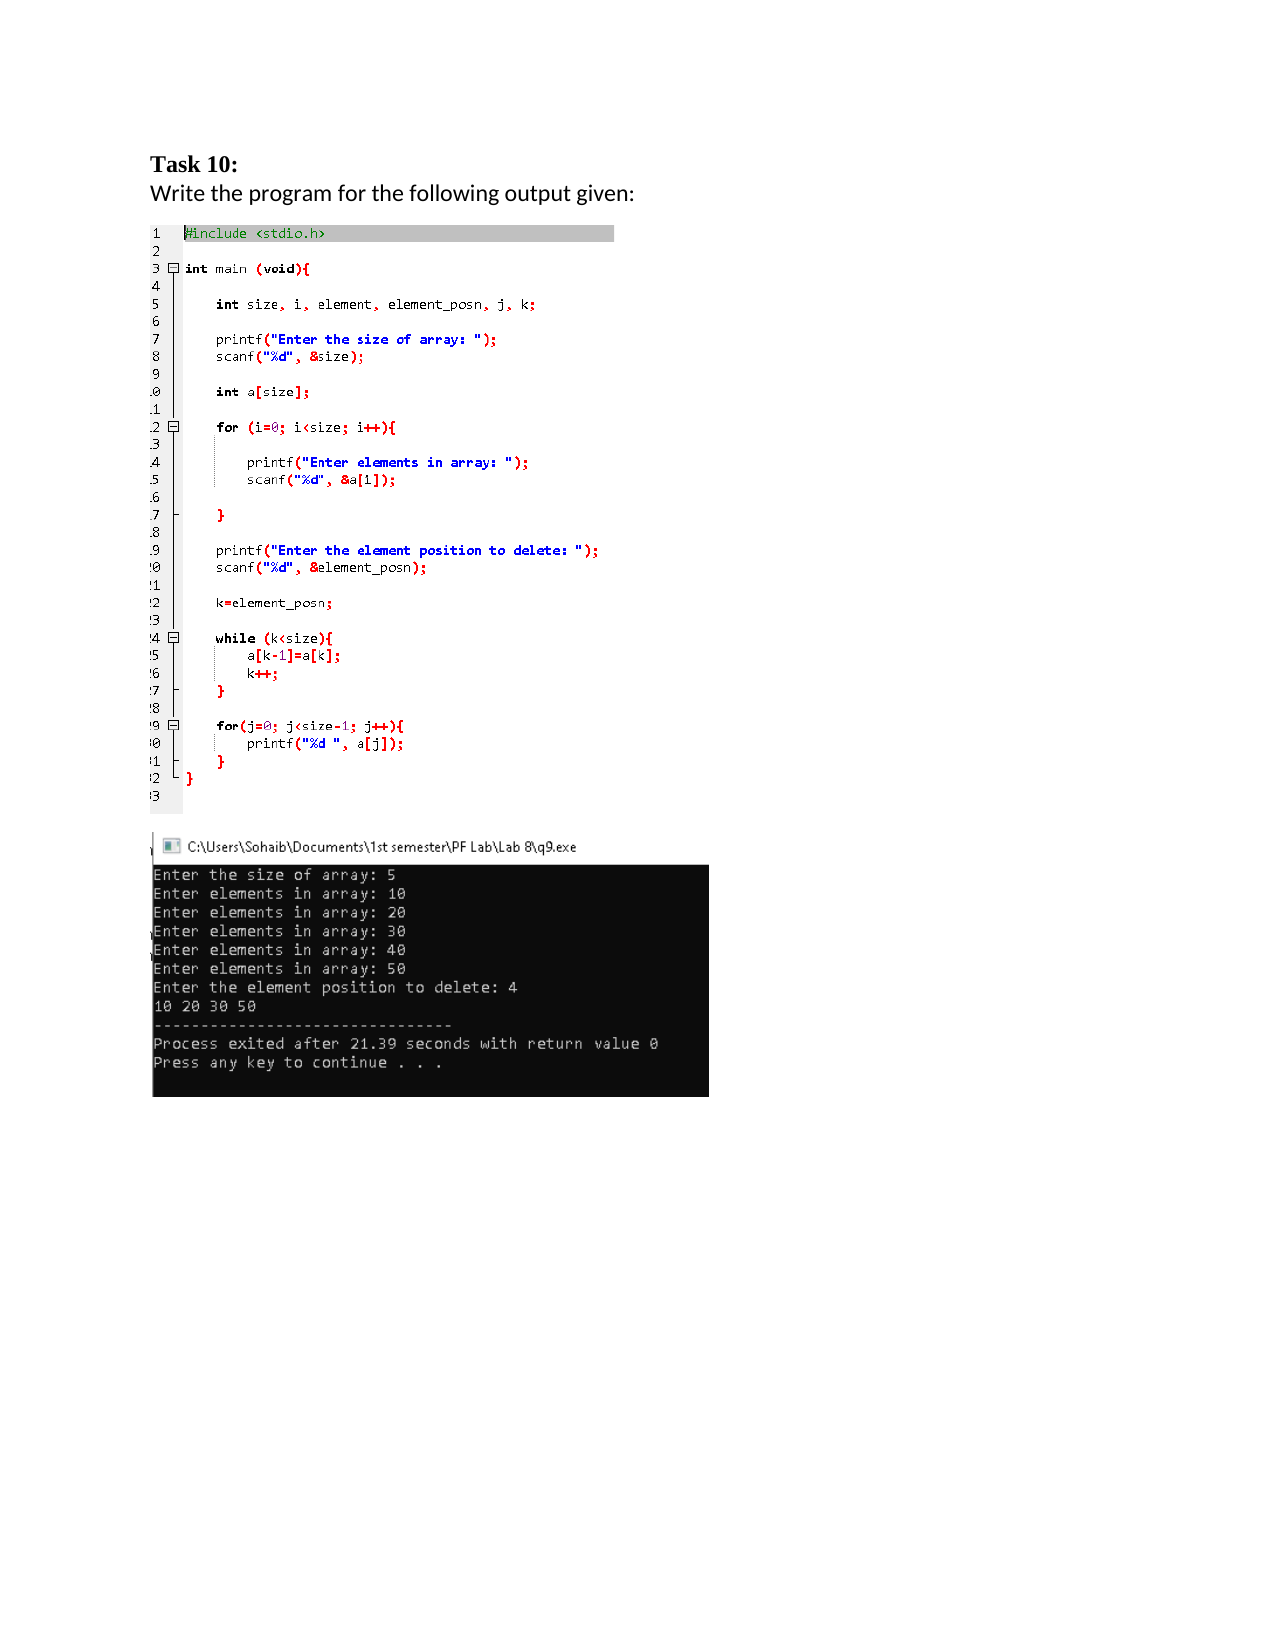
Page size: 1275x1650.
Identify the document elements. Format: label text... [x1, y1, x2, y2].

picture [150, 225, 615, 814]
picture [150, 832, 709, 1097]
text Write the program for the following output given: [150, 178, 1125, 207]
text Task 10: [150, 150, 1125, 178]
